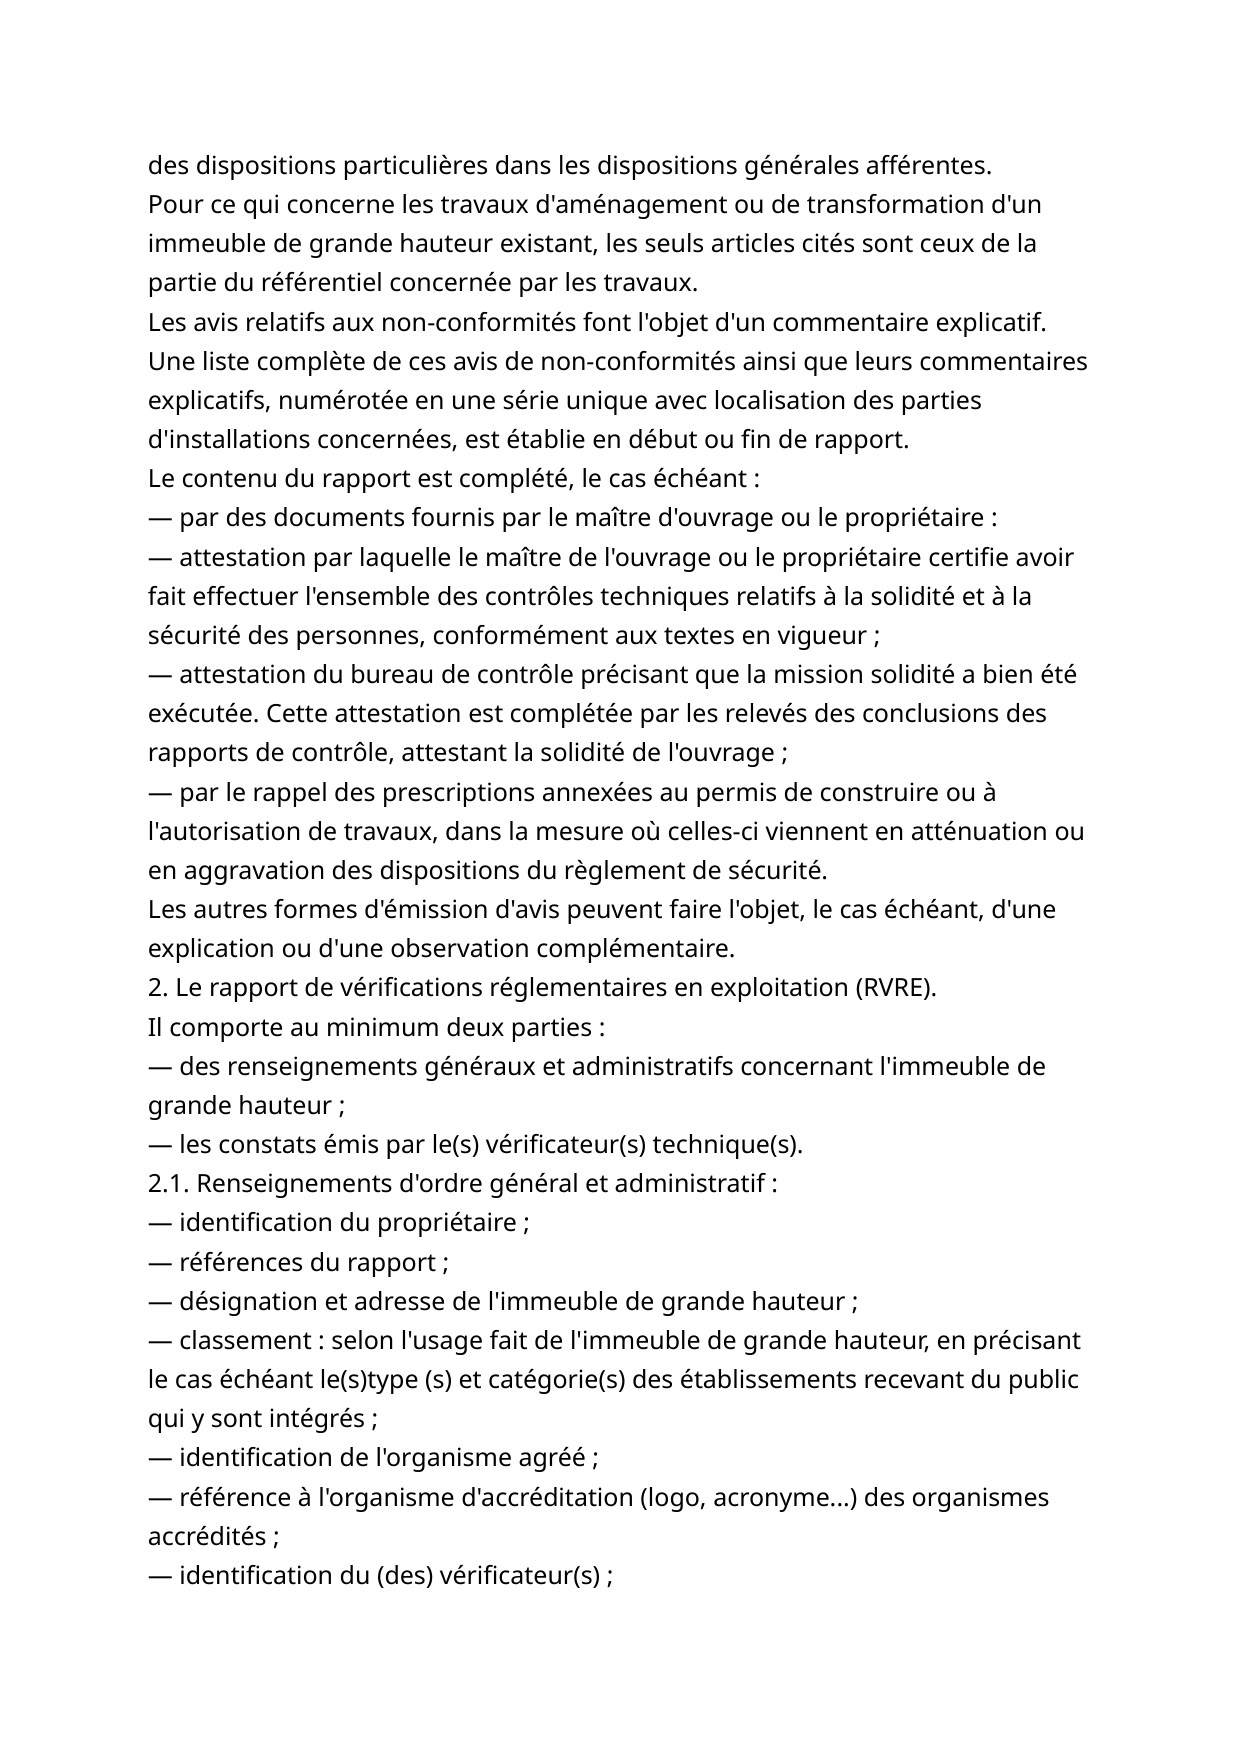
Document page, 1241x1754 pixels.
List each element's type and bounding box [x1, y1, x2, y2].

text [148, 148, 1093, 1592]
